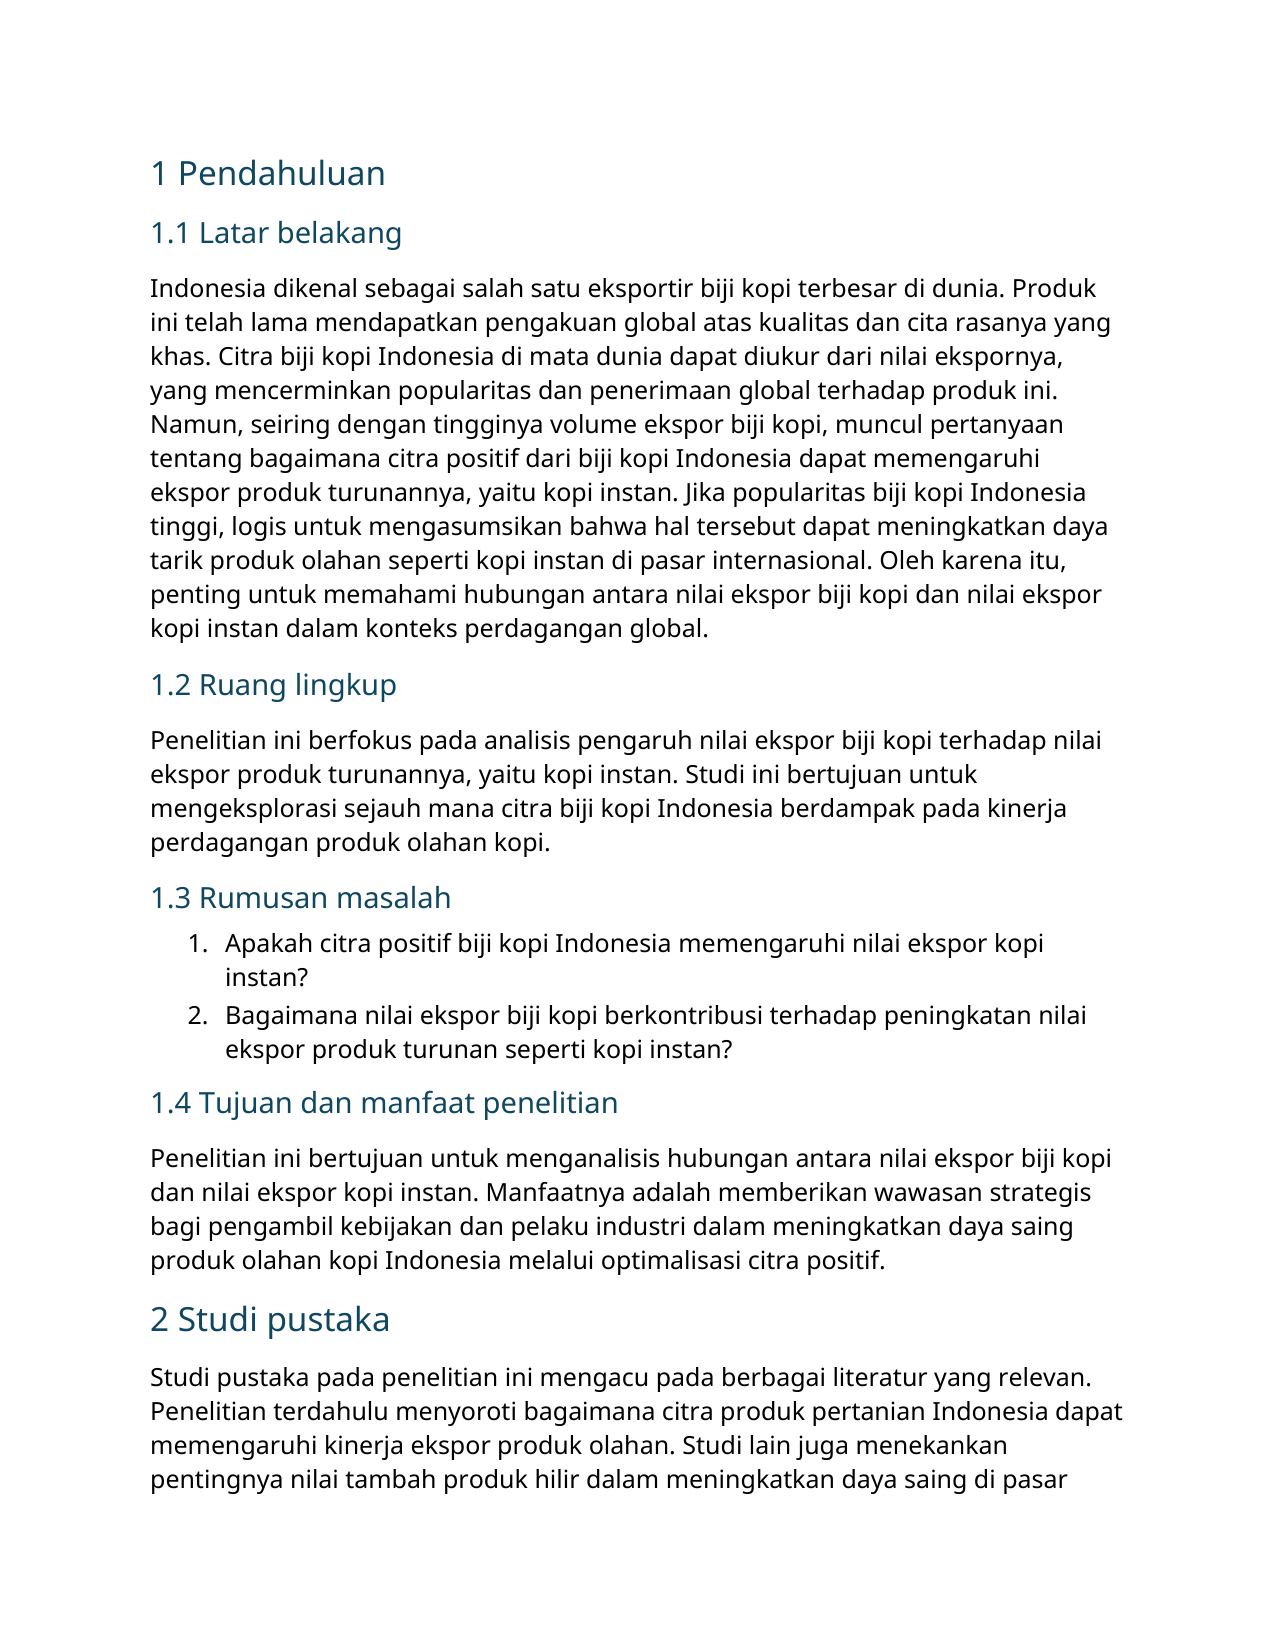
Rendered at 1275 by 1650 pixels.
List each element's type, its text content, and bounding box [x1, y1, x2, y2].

subtitle 1.2 Ruang lingkup [150, 664, 1125, 704]
list Bagaimana nilai ekspor biji kopi berkontribusi terhadap peningkatan nilai ekspor produk turunan seperti kopi instan? [187, 997, 1125, 1065]
text Penelitian ini berfokus pada analisis pengaruh nilai ekspor biji kopi terhadap nilai ekspor produk turunannya, yaitu kopi instan. Studi ini bertujuan untuk mengeksplorasi sejauh mana citra biji kopi Indonesia berdampak pada kinerja perdagangan produk olahan kopi. [150, 722, 1125, 859]
subtitle 1 Pendahuluan [150, 150, 1125, 195]
text Indonesia dikenal sebagai salah satu eksportir biji kopi terbesar di dunia. Produk ini telah lama mendapatkan pengakuan global atas kualitas dan cita rasanya yang khas. Citra biji kopi Indonesia di mata dunia dapat diukur dari nilai ekspornya, yang mencerminkan popularitas dan penerimaan global terhadap produk ini. Namun, seiring dengan tingginya volume ekspor biji kopi, muncul pertanyaan tentang bagaimana citra positif dari biji kopi Indonesia dapat memengaruhi ekspor produk turunannya, yaitu kopi instan. Jika popularitas biji kopi Indonesia tinggi, logis untuk mengasumsikan bahwa hal tersebut dapat meningkatkan daya tarik produk olahan seperti kopi instan di pasar internasional. Oleh karena itu, penting untuk memahami hubungan antara nilai ekspor biji kopi dan nilai ekspor kopi instan dalam konteks perdagangan global. [150, 271, 1125, 645]
subtitle 1.1 Latar belakang [150, 212, 1125, 252]
list Apakah citra positif biji kopi Indonesia memengaruhi nilai ekspor kopi instan? [187, 925, 1125, 993]
subtitle 1.4 Tujuan dan manfaat penelitian [150, 1082, 1125, 1122]
text Penelitian ini bertujuan untuk menganalisis hubungan antara nilai ekspor biji kopi dan nilai ekspor kopi instan. Manfaatnya adalah memberikan wawasan strategis bagi pengambil kebijakan dan pelaku industri dalam meningkatkan daya saing produk olahan kopi Indonesia melalui optimalisasi citra positif. [150, 1141, 1125, 1277]
subtitle 2 Studi pustaka [150, 1296, 1125, 1341]
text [150, 1360, 1125, 1496]
subtitle 1.3 Rumusan masalah [150, 877, 1125, 917]
